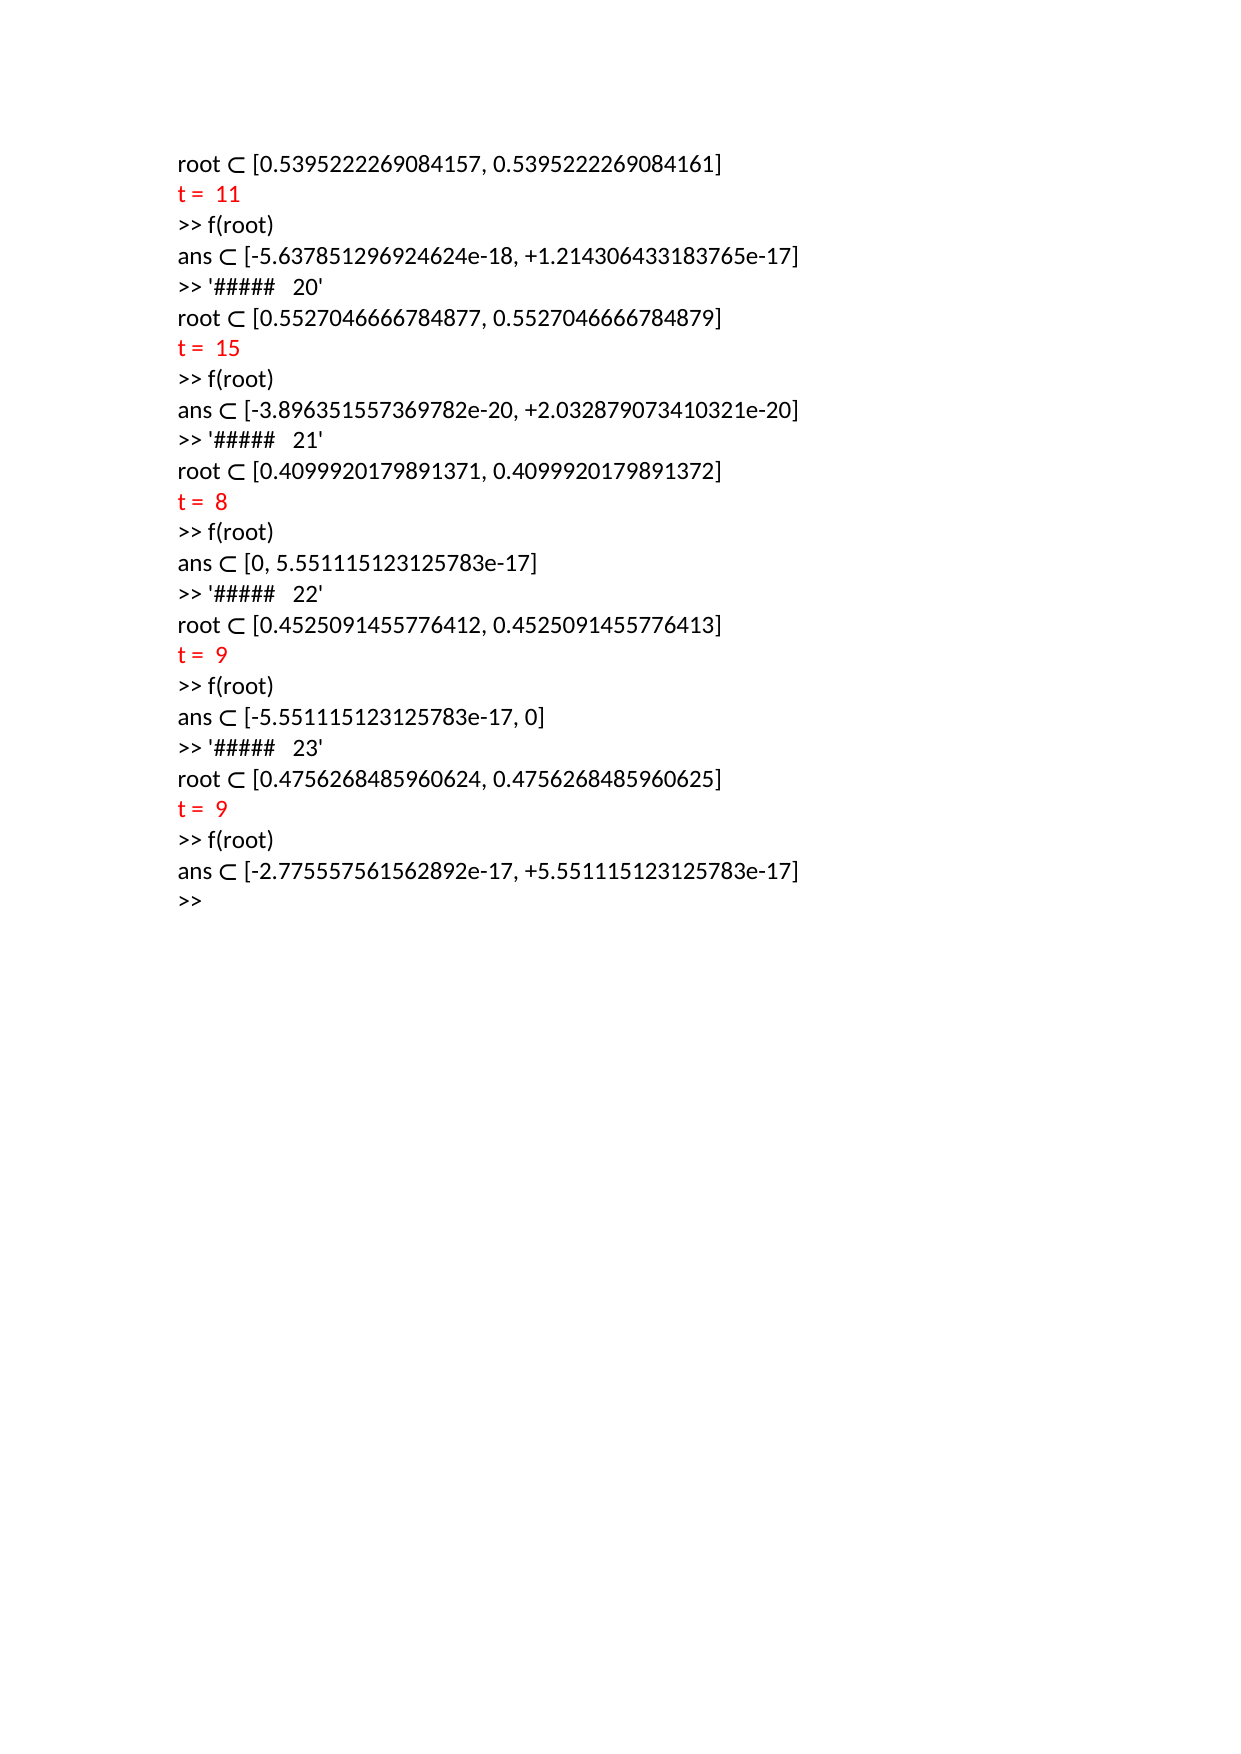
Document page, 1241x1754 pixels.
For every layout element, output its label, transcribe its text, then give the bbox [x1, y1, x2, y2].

text >> f(root) [177, 824, 1063, 854]
text root ⊂ [0.4099920179891371, 0.4099920179891372] [177, 455, 1063, 486]
text t = 11 [177, 179, 1063, 209]
text root ⊂ [0.5395222269084157, 0.5395222269084161] [177, 148, 1063, 179]
text >> '##### 22' [177, 578, 1063, 608]
text >> f(root) [177, 516, 1063, 547]
text >> '##### 23' [177, 732, 1063, 762]
text >> [177, 885, 1063, 916]
text root ⊂ [0.5527046666784877, 0.5527046666784879] [177, 301, 1063, 332]
text root ⊂ [0.4756268485960624, 0.4756268485960625] [177, 762, 1063, 793]
text ans ⊂ [0, 5.551115123125783e-17] [177, 547, 1063, 578]
text root ⊂ [0.4525091455776412, 0.4525091455776413] [177, 608, 1063, 639]
text >> '##### 21' [177, 424, 1063, 455]
text t = 9 [177, 793, 1063, 824]
text t = 15 [177, 332, 1063, 363]
text t = 8 [177, 486, 1063, 516]
text ans ⊂ [-5.551115123125783e-17, 0] [177, 701, 1063, 732]
text ans ⊂ [-2.775557561562892e-17, +5.551115123125783e-17] [177, 854, 1063, 885]
text >> f(root) [177, 363, 1063, 393]
text t = 9 [177, 639, 1063, 670]
text ans ⊂ [-5.637851296924624e-18, +1.214306433183765e-17] [177, 240, 1063, 271]
text ans ⊂ [-3.896351557369782e-20, +2.032879073410321e-20] [177, 393, 1063, 424]
text >> '##### 20' [177, 271, 1063, 301]
text >> f(root) [177, 670, 1063, 701]
text >> f(root) [177, 209, 1063, 240]
